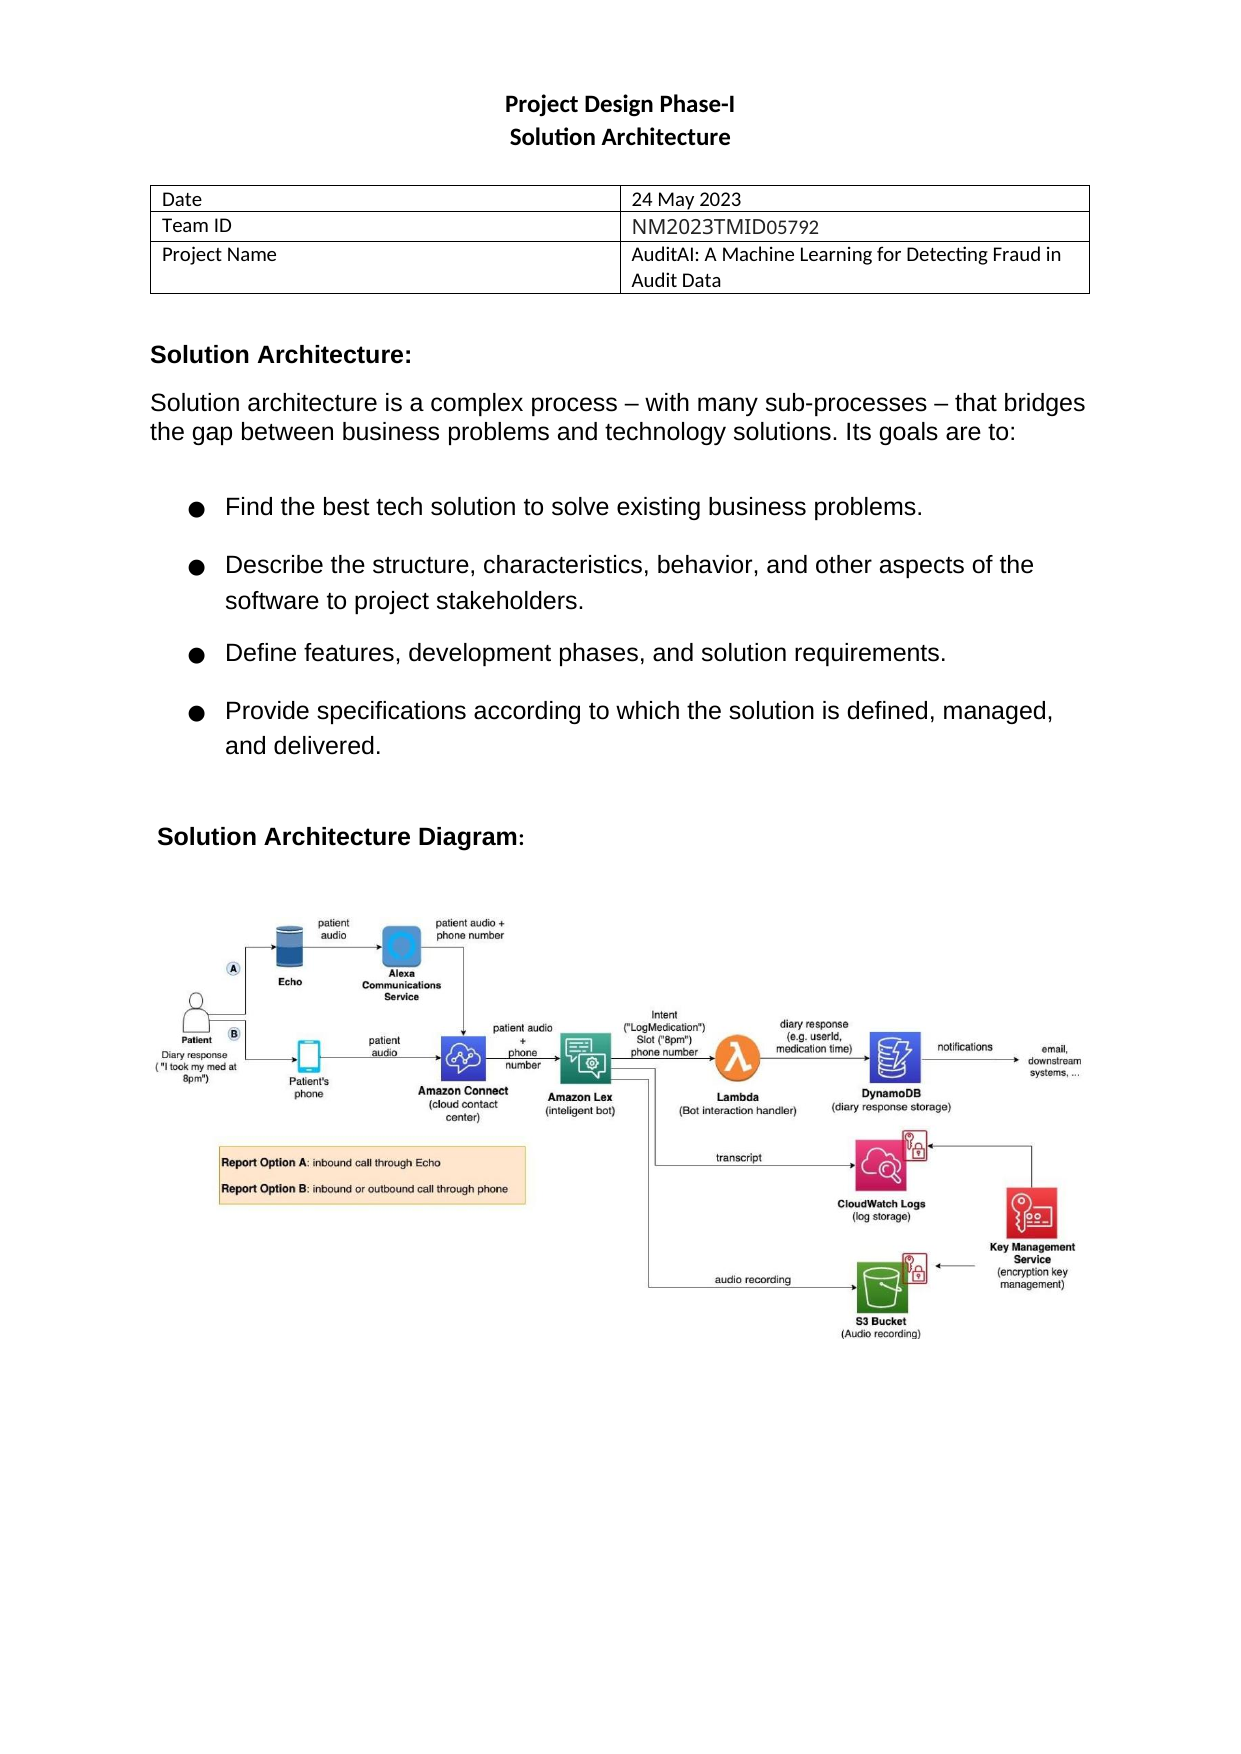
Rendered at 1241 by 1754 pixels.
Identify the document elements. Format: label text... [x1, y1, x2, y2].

table_cell Team ID [151, 212, 620, 241]
list Find the best tech solution to solve existing business problems. [187, 485, 1090, 527]
text Solution Architecture [150, 122, 1090, 152]
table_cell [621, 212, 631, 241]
picture [150, 917, 1091, 1339]
text Solution Architecture: [150, 340, 1090, 369]
table_cell Project Name [151, 242, 620, 292]
table_header 24 May 2023 [621, 186, 1089, 211]
text Project Design Phase-I [150, 89, 1090, 119]
table_cell NM2023TMID05792 [766, 212, 1089, 241]
table_cell AuditAI: A Machine Learning for Detecting Fraud in Audit Data [621, 242, 1089, 292]
table_header Date [151, 186, 620, 211]
list Define features, development phases, and solution requirements. [187, 630, 1090, 673]
list Describe the structure, characteristics, behavior, and other aspects of the software to project stakeholders. [187, 543, 1090, 614]
text Solution Architecture Diagram: [150, 822, 1090, 852]
text Solution architecture is a complex process – with many sub-processes – that bridges the gap between business problems and technology solutions. Its goals are to: [150, 388, 1090, 446]
list Provide specifications according to which the solution is defined, managed, and delivered. [187, 688, 1090, 760]
